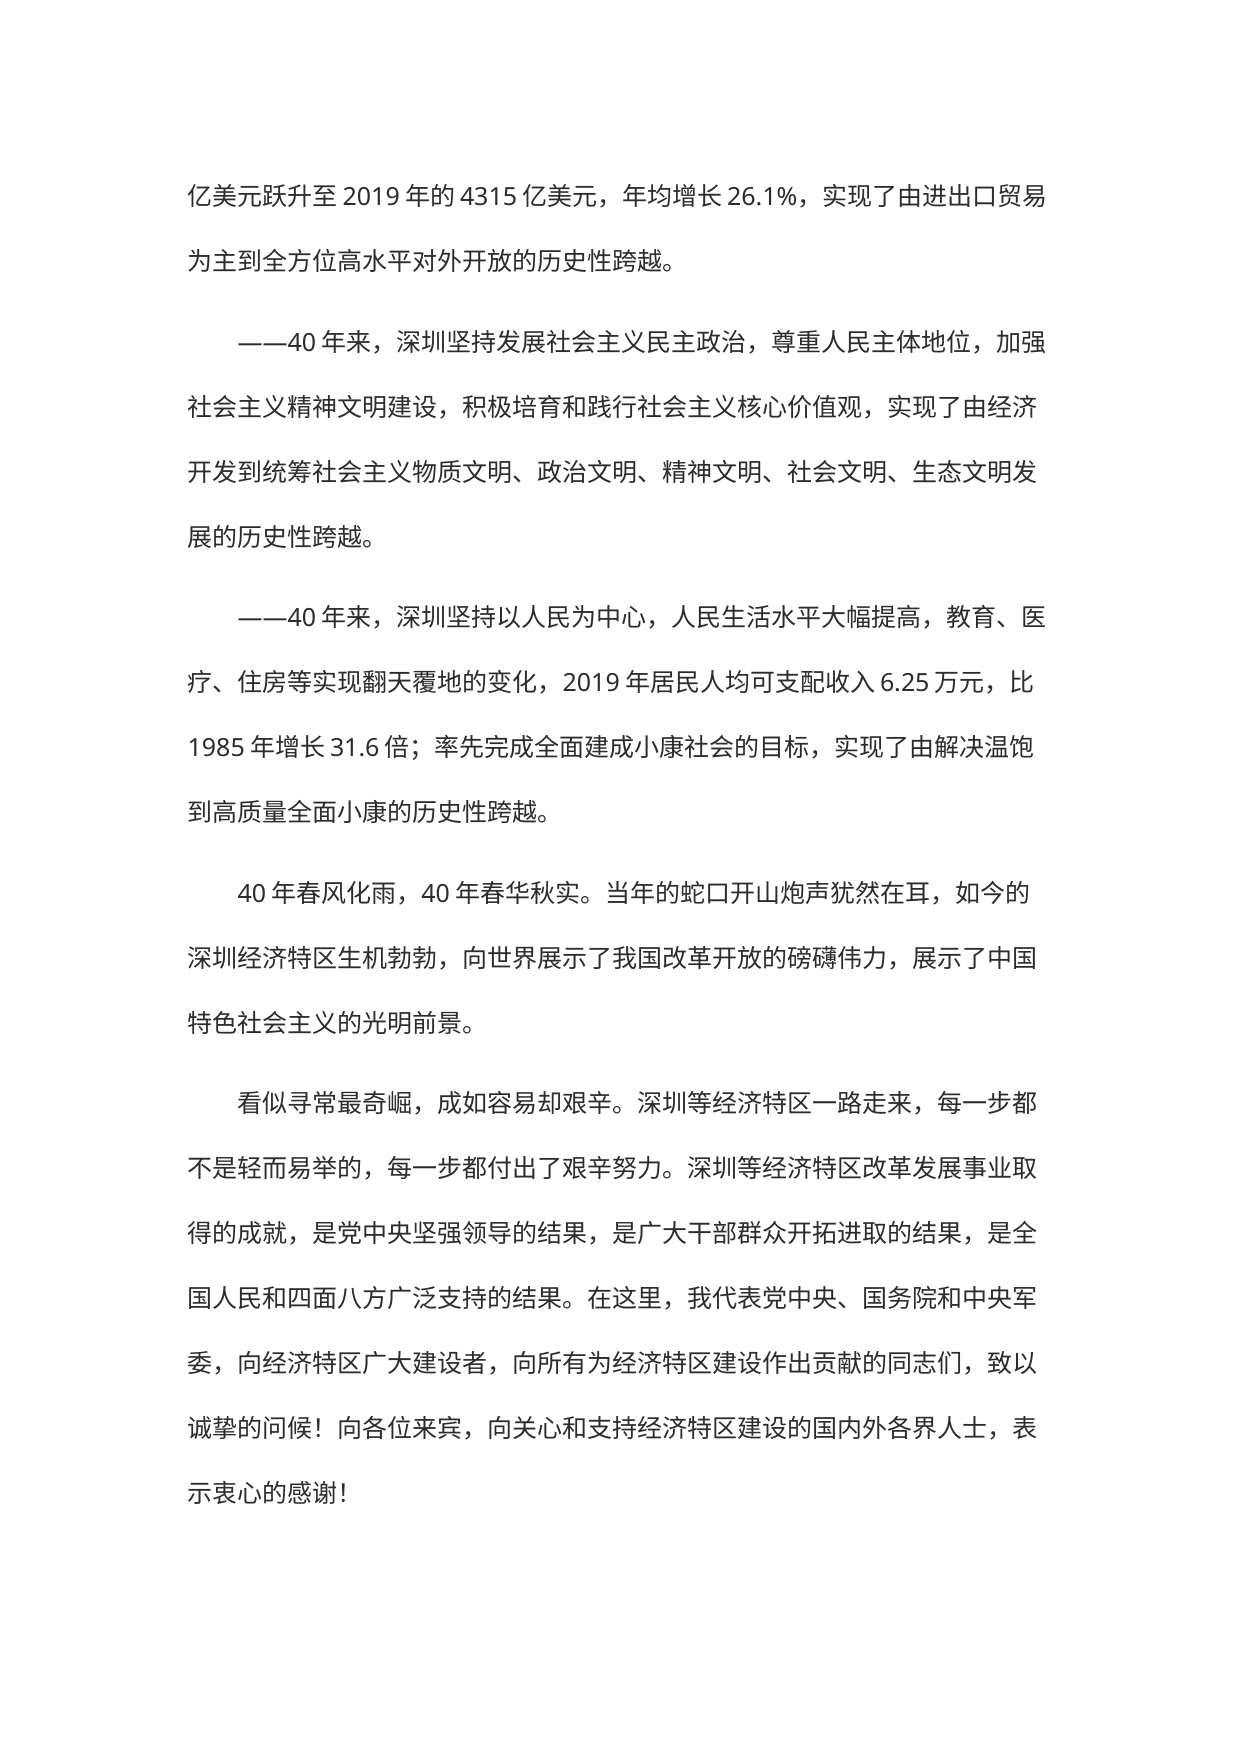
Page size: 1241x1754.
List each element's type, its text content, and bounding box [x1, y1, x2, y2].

text ——40年来，深圳坚持发展社会主义民主政治，尊重人民主体地位，加强社会主义精神文明建设，积极培育和践行社会主义核心价值观，实现了由经济开发到统筹社会主义物质文明、政治文明、精神文明、社会文明、生态文明发展的历史性跨越。 [187, 308, 1053, 568]
text 40年春风化雨，40年春华秋实。当年的蛇口开山炮声犹然在耳，如今的深圳经济特区生机勃勃，向世界展示了我国改革开放的磅礴伟力，展示了中国特色社会主义的光明前景。 [187, 859, 1053, 1054]
text 看似寻常最奇崛，成如容易却艰辛。深圳等经济特区一路走来，每一步都不是轻而易举的，每一步都付出了艰辛努力。深圳等经济特区改革发展事业取得的成就，是党中央坚强领导的结果，是广大干部群众开拓进取的结果，是全国人民和四面八方广泛支持的结果。在这里，我代表党中央、国务院和中央军委，向经济特区广大建设者，向所有为经济特区建设作出贡献的同志们，致以诚挚的问候！向各位来宾，向关心和支持经济特区建设的国内外各界人士，表示衷心的感谢！ [187, 1069, 1053, 1524]
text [187, 162, 1053, 292]
text ——40年来，深圳坚持以人民为中心，人民生活水平大幅提高，教育、医疗、住房等实现翻天覆地的变化，2019年居民人均可支配收入6.25万元，比1985年增长31.6倍；率先完成全面建成小康社会的目标，实现了由解决温饱到高质量全面小康的历史性跨越。 [187, 583, 1053, 843]
